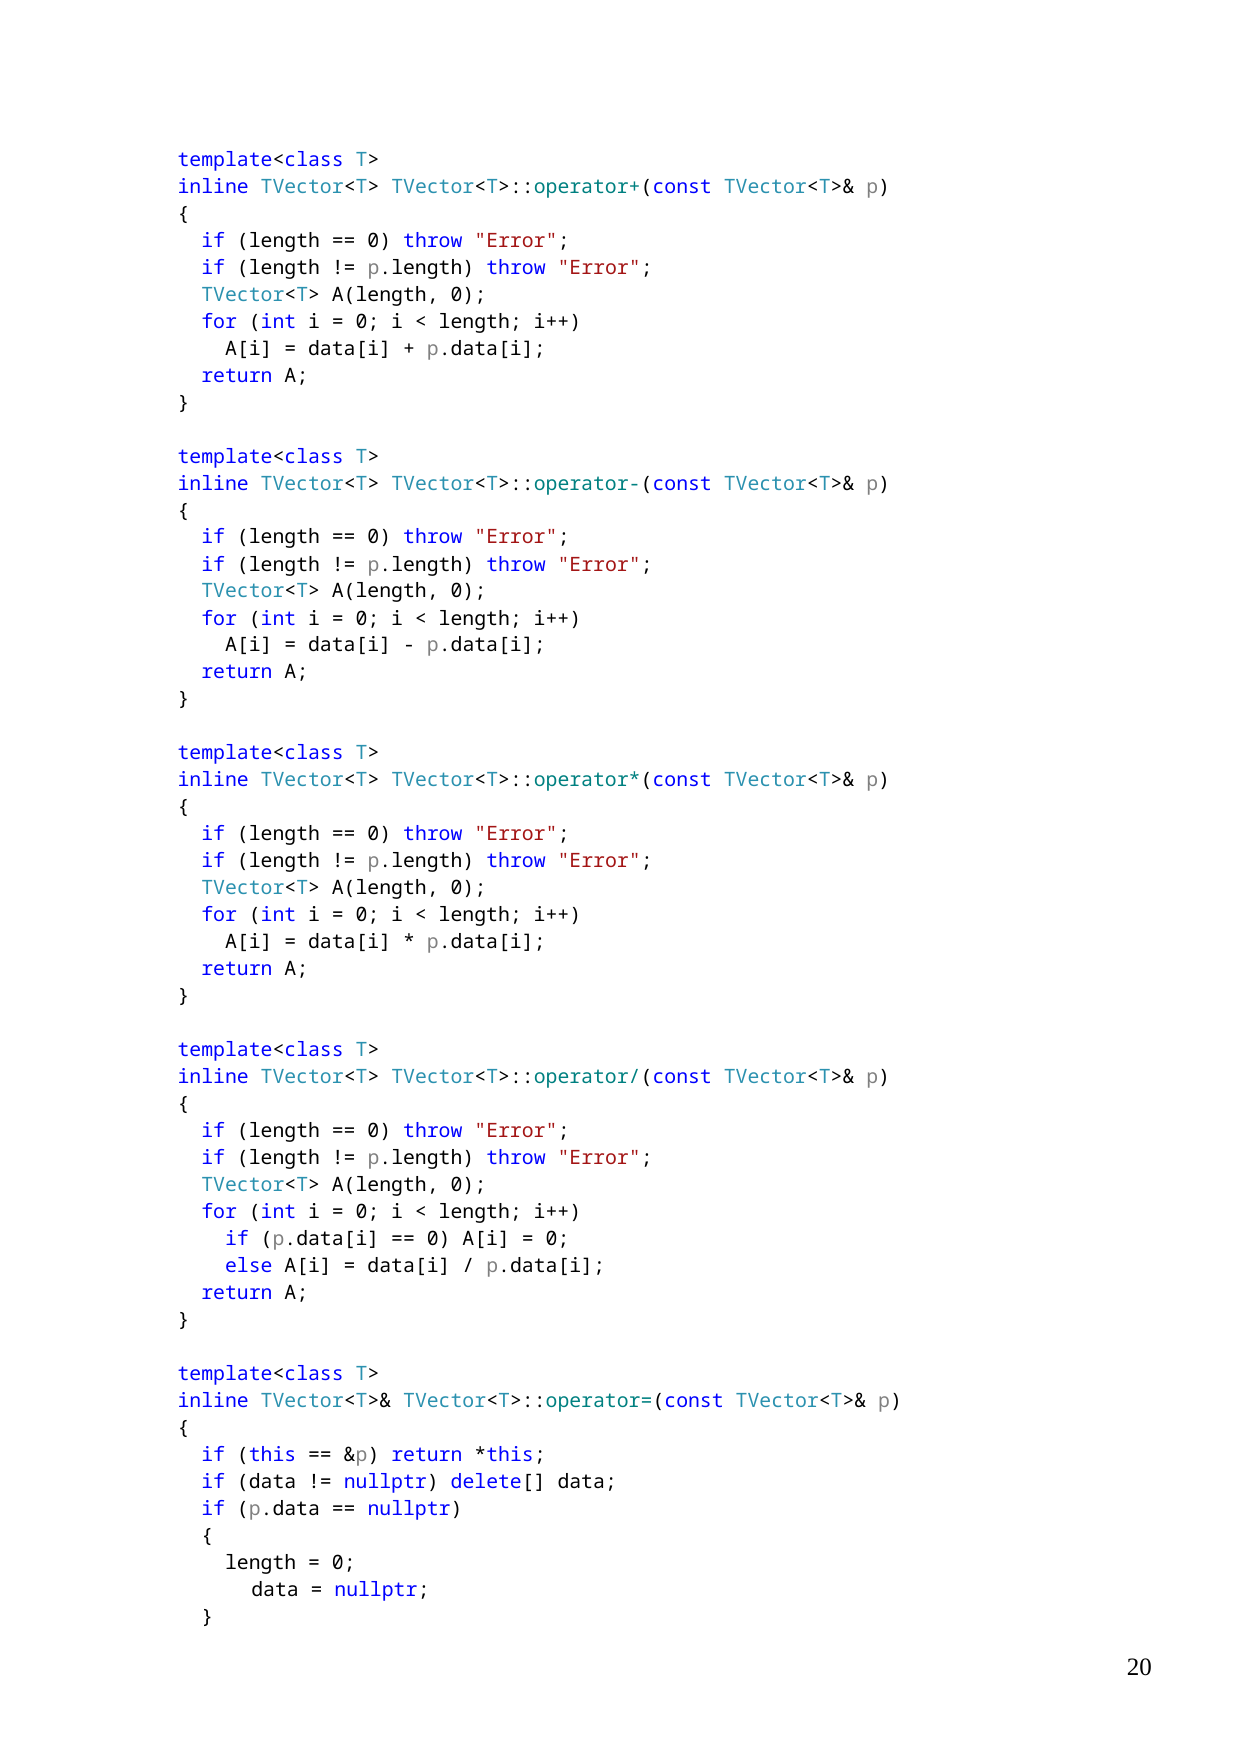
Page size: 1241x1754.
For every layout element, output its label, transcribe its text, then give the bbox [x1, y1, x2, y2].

text for (int i = 0; i < length; i++) [177, 901, 1152, 927]
text return A; [177, 658, 1152, 685]
text if (p.data == nullptr) [177, 1494, 1152, 1521]
text TVector<T> A(length, 0); [177, 280, 1152, 307]
text { [177, 1089, 1152, 1116]
text if (length != p.length) throw "Error"; [177, 550, 1152, 577]
text return A; [177, 361, 1152, 388]
text length = 0; [177, 1548, 1152, 1575]
text if (data != nullptr) delete[] data; [177, 1467, 1152, 1494]
text TVector<T> A(length, 0); [177, 577, 1152, 604]
text template<class T> [177, 442, 1152, 469]
text } [177, 685, 1152, 712]
text } [177, 981, 1152, 1008]
text data = nullptr; [177, 1575, 1152, 1602]
text if (length == 0) throw "Error"; [177, 819, 1152, 847]
text TVector<T> A(length, 0); [177, 873, 1152, 901]
text A[i] = data[i] * p.data[i]; [177, 927, 1152, 954]
text template<class T> [177, 739, 1152, 766]
text if (length == 0) throw "Error"; [177, 226, 1152, 253]
text else A[i] = data[i] / p.data[i]; [177, 1251, 1152, 1278]
text inline TVector<T> TVector<T>::operator+(const TVector<T>& p) [177, 172, 1152, 199]
text if (length != p.length) throw "Error"; [177, 847, 1152, 873]
text for (int i = 0; i < length; i++) [177, 1197, 1152, 1224]
text return A; [177, 954, 1152, 981]
text template<class T> [177, 1035, 1152, 1062]
text inline TVector<T> TVector<T>::operator-(const TVector<T>& p) [177, 469, 1152, 496]
text } [177, 1305, 1152, 1332]
text if (length == 0) throw "Error"; [177, 1116, 1152, 1143]
text for (int i = 0; i < length; i++) [177, 604, 1152, 631]
text if (this == &p) return *this; [177, 1440, 1152, 1467]
text if (p.data[i] == 0) A[i] = 0; [177, 1224, 1152, 1251]
text inline TVector<T> TVector<T>::operator/(const TVector<T>& p) [177, 1062, 1152, 1089]
text TVector<T> A(length, 0); [177, 1170, 1152, 1197]
text for (int i = 0; i < length; i++) [177, 307, 1152, 334]
text { [177, 496, 1152, 523]
text } [177, 1602, 1152, 1629]
text { [177, 793, 1152, 819]
text A[i] = data[i] - p.data[i]; [177, 631, 1152, 658]
text inline TVector<T>& TVector<T>::operator=(const TVector<T>& p) [177, 1386, 1152, 1413]
text return A; [177, 1278, 1152, 1305]
text { [177, 1413, 1152, 1440]
text if (length == 0) throw "Error"; [177, 523, 1152, 550]
text A[i] = data[i] + p.data[i]; [177, 334, 1152, 361]
text { [177, 1521, 1152, 1548]
text if (length != p.length) throw "Error"; [177, 253, 1152, 280]
text { [177, 199, 1152, 226]
text } [177, 388, 1152, 415]
text template<class T> [177, 145, 1152, 172]
text inline TVector<T> TVector<T>::operator*(const TVector<T>& p) [177, 766, 1152, 793]
text template<class T> [177, 1359, 1152, 1386]
text if (length != p.length) throw "Error"; [177, 1143, 1152, 1170]
